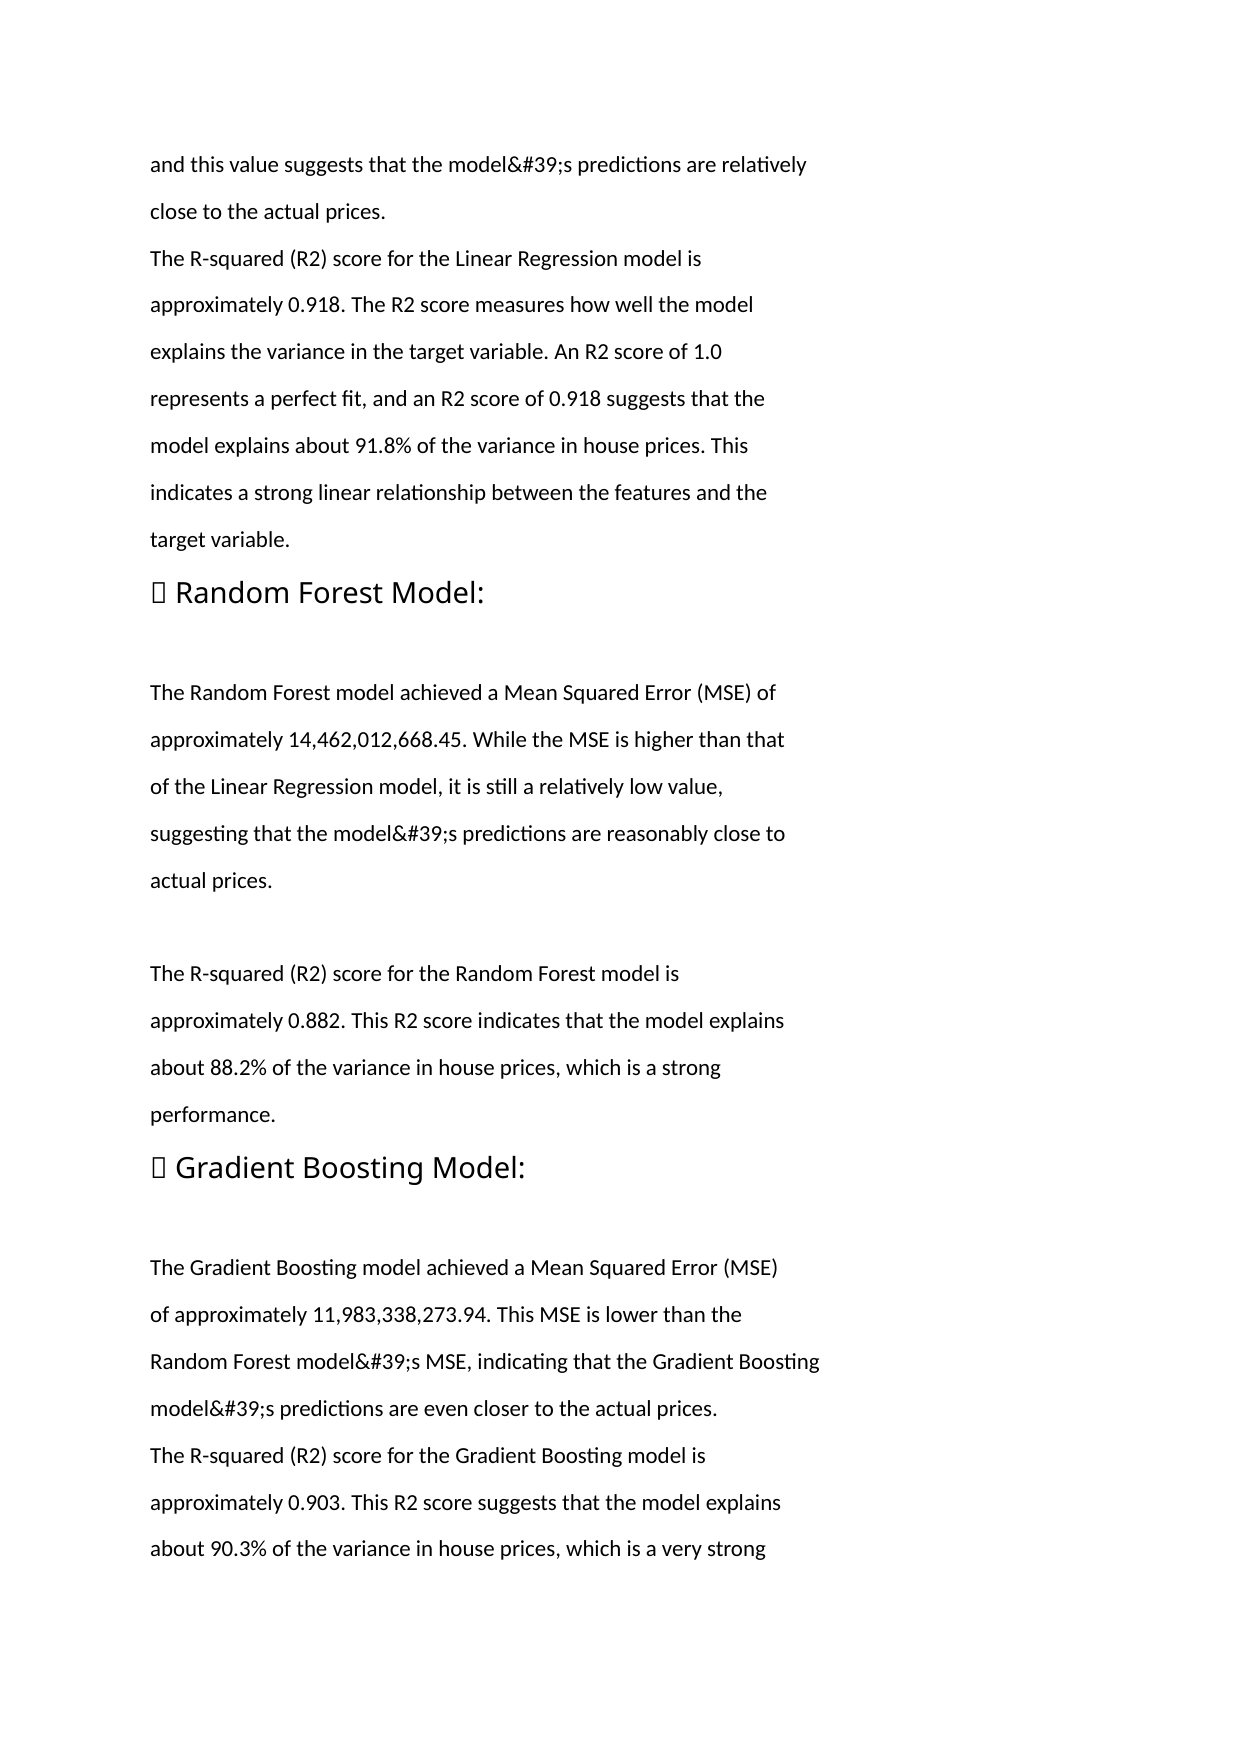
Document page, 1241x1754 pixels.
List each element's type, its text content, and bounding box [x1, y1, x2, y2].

text of approximately 11,983,338,273.94. This MSE is lower than the [150, 1300, 1090, 1328]
text about 88.2% of the variance in house prices, which is a strong [150, 1053, 1090, 1081]
text approximately 0.903. This R2 score suggests that the model explains [150, 1488, 1090, 1516]
text The R-squared (R2) score for the Random Forest model is [150, 959, 1090, 987]
text suggesting that the model&#39;s predictions are reasonably close to [150, 819, 1090, 847]
text  Gradient Boosting Model: [150, 1147, 1090, 1187]
text explains the variance in the target variable. An R2 score of 1.0 [150, 337, 1090, 366]
text The R-squared (R2) score for the Linear Regression model is [150, 244, 1090, 272]
text actual prices. [150, 866, 1090, 894]
text performance. [150, 1100, 1090, 1128]
text target variable. [150, 525, 1090, 553]
text indicates a strong linear relationship between the features and the [150, 478, 1090, 506]
text approximately 0.918. The R2 score measures how well the model [150, 291, 1090, 319]
text represents a perfect fit, and an R2 score of 0.918 suggests that the [150, 384, 1090, 412]
text The Random Forest model achieved a Mean Squared Error (MSE) of [150, 678, 1090, 706]
text about 90.3% of the variance in house prices, which is a very strong [150, 1534, 1090, 1563]
text approximately 0.882. This R2 score indicates that the model explains [150, 1006, 1090, 1034]
text approximately 14,462,012,668.45. While the MSE is higher than that [150, 725, 1090, 753]
text The Gradient Boosting model achieved a Mean Squared Error (MSE) [150, 1253, 1090, 1281]
text of the Linear Regression model, it is still a relatively low value, [150, 772, 1090, 800]
text model&#39;s predictions are even closer to the actual prices. [150, 1394, 1090, 1422]
text model explains about 91.8% of the variance in house prices. This [150, 431, 1090, 459]
text Random Forest model&#39;s MSE, indicating that the Gradient Boosting [150, 1347, 1090, 1375]
text close to the actual prices. [150, 197, 1090, 225]
text and this value suggests that the model&#39;s predictions are relatively [150, 150, 1090, 178]
text  Random Forest Model: [150, 572, 1090, 612]
text The R-squared (R2) score for the Gradient Boosting model is [150, 1441, 1090, 1469]
